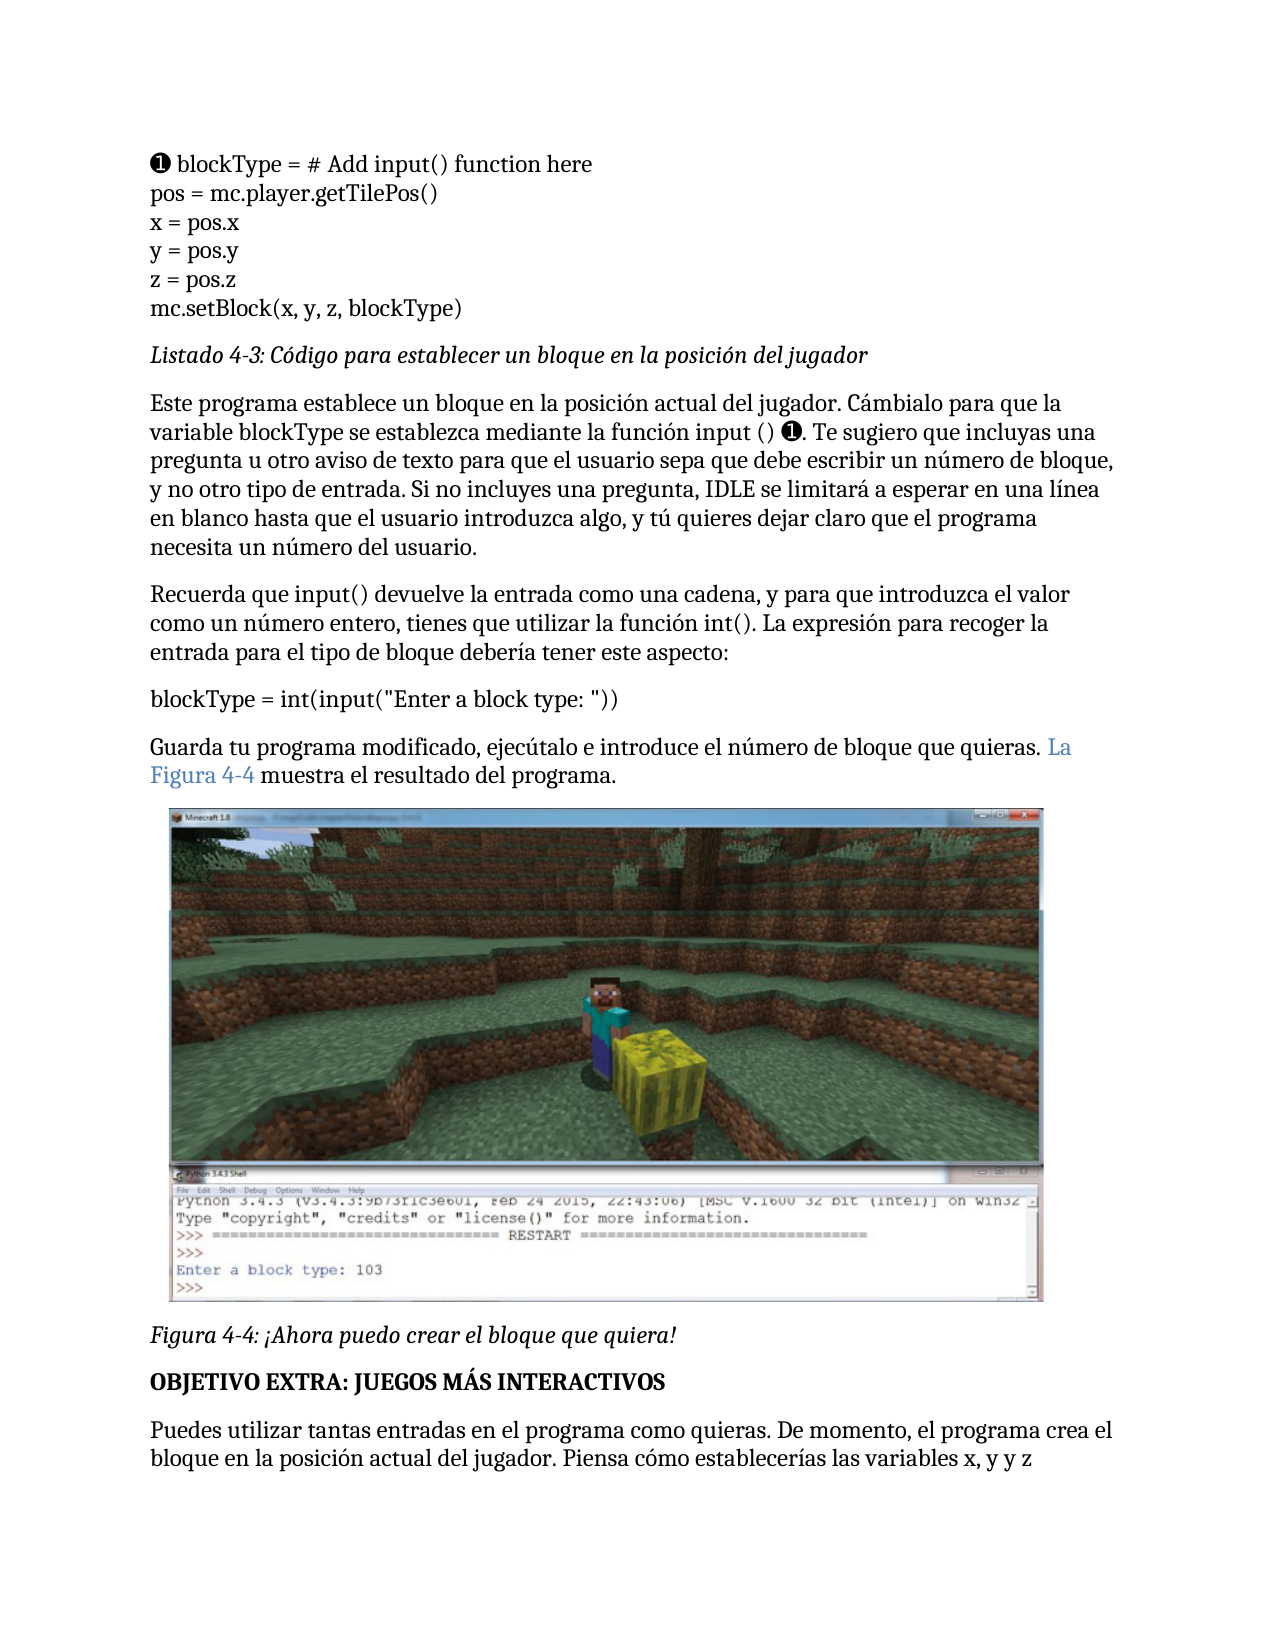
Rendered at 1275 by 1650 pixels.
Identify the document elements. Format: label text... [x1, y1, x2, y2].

text Este programa establece un bloque en la posición actual del jugador. Cámbialo para que la variable blockType se establezca mediante la función input () ➊. Te sugiero que incluyas una pregunta u otro aviso de texto para que el usuario sepa que debe escribir un número de bloque, y no otro tipo de entrada. Si no incluyes una pregunta, IDLE se limitará a esperar en una línea en blanco hasta que el usuario introduzca algo, y tú quieres dejar claro que el programa necesita un número del usuario. [150, 389, 1125, 561]
text Listado 4-3: Código para establecer un bloque en la posición del jugador [150, 341, 1125, 370]
picture [168, 808, 1044, 1302]
text OBJETIVO EXTRA: JUEGOS MÁS INTERACTIVOS [150, 1368, 1125, 1397]
text blockType = int(input("Enter a block type: ")) [150, 685, 1125, 714]
text Guarda tu programa modificado, ejecútalo e introduce el número de bloque que quieras. La Figura 4-4 muestra el resultado del programa. [150, 732, 1125, 790]
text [150, 1416, 1125, 1473]
text Figura 4-4: ¡Ahora puedo crear el bloque que quiera! [150, 1321, 1125, 1349]
text Recuerda que input() devuelve la entrada como una cadena, y para que introduzca el valor como un número entero, tienes que utilizar la función int(). La expresión para recoger la entrada para el tipo de bloque debería tener este aspecto: [150, 580, 1125, 666]
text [150, 150, 1125, 322]
